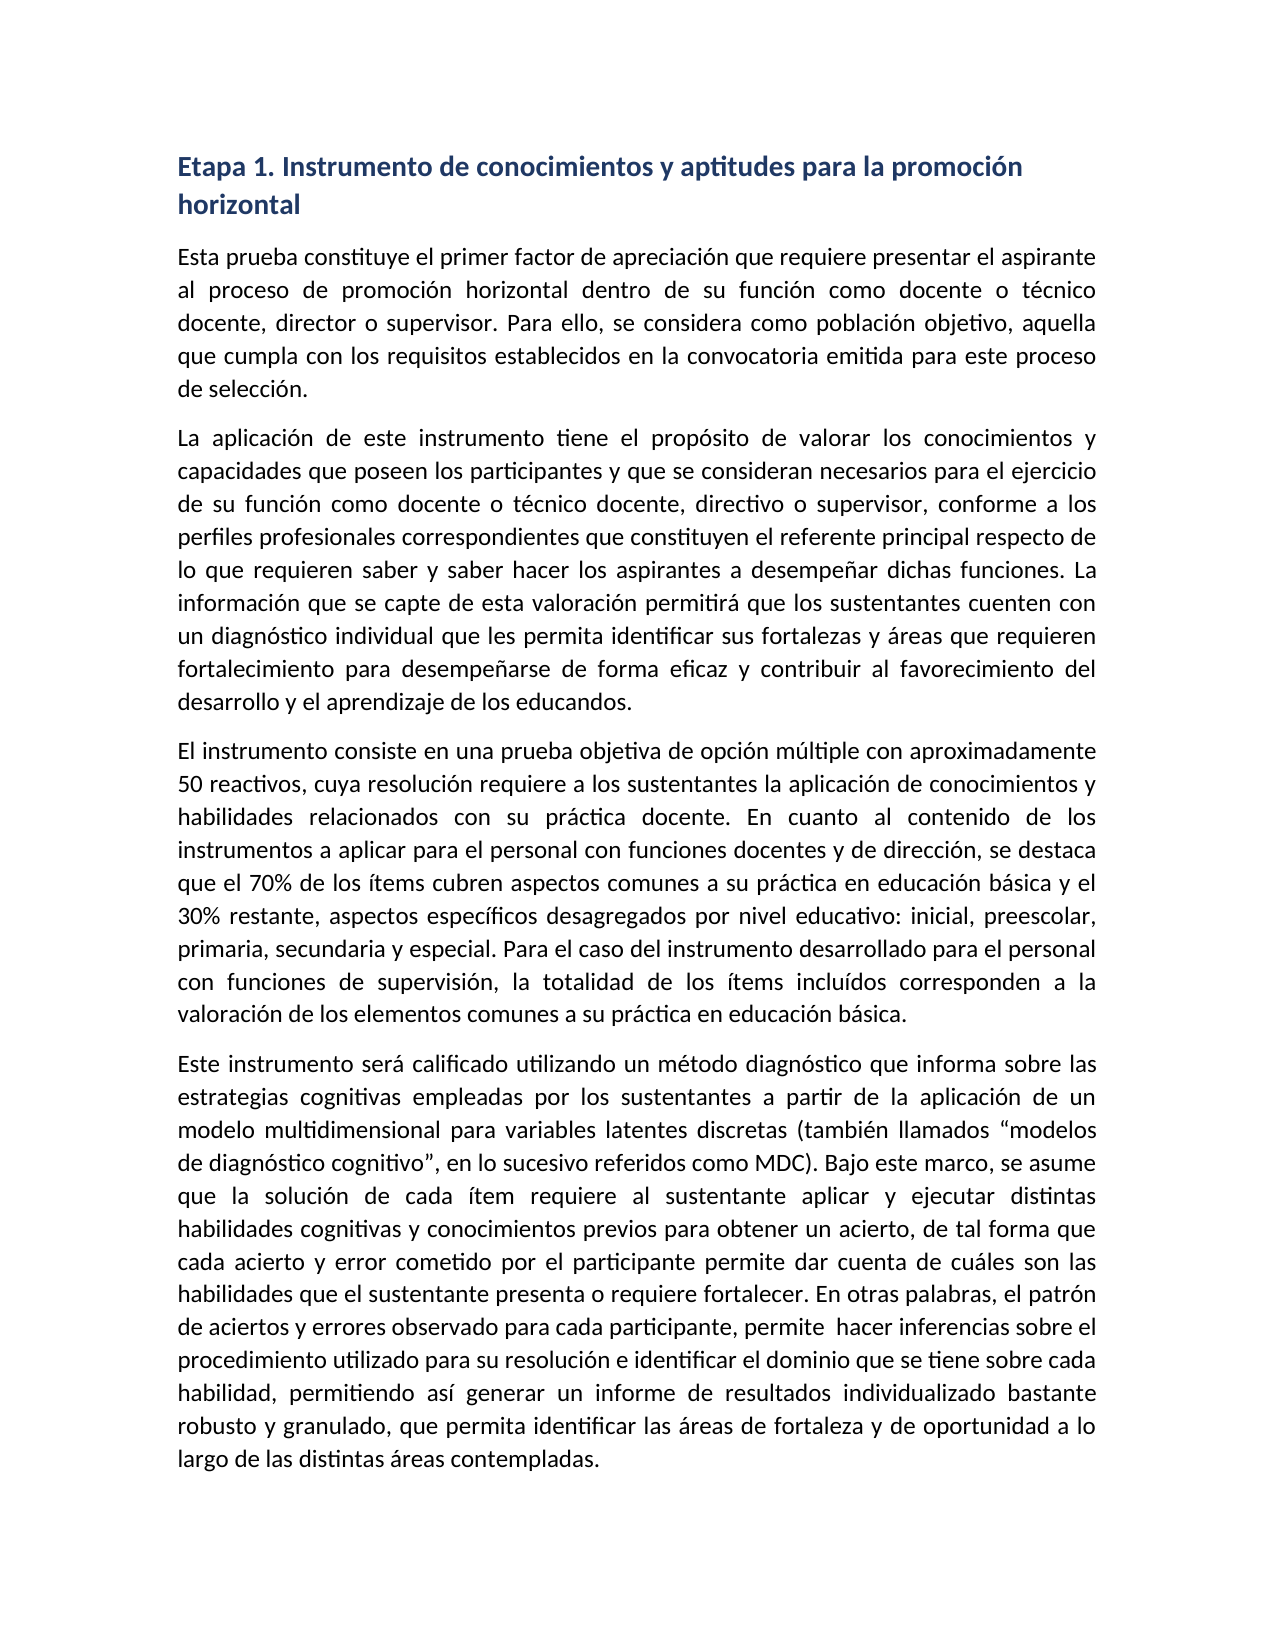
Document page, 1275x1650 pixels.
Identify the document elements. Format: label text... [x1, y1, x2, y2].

text Este instrumento será calificado utilizando un método diagnóstico que informa sobre las estrategias cognitivas empleadas por los sustentantes a partir de la aplicación de un modelo multidimensional para variables latentes discretas (también llamados “modelos de diagnóstico cognitivo”, en lo sucesivo referidos como MDC). Bajo este marco, se asume que la solución de cada ítem requiere al sustentante aplicar y ejecutar distintas habilidades cognitivas y conocimientos previos para obtener un acierto, de tal forma que cada acierto y error cometido por el participante permite dar cuenta de cuáles son las habilidades que el sustentante presenta o requiere fortalecer. En otras palabras, el patrón de aciertos y errores observado para cada participante, permite hacer inferencias sobre el procedimiento utilizado para su resolución e identificar el dominio que se tiene sobre cada habilidad, permitiendo así generar un informe de resultados individualizado bastante robusto y granulado, que permita identificar las áreas de fortaleza y de oportunidad a lo largo de las distintas áreas contempladas. [177, 1048, 1098, 1474]
text El instrumento consiste en una prueba objetiva de opción múltiple con aproximadamente 50 reactivos, cuya resolución requiere a los sustentantes la aplicación de conocimientos y habilidades relacionados con su práctica docente. En cuanto al contenido de los instrumentos a aplicar para el personal con funciones docentes y de dirección, se destaca que el 70% de los ítems cubren aspectos comunes a su práctica en educación básica y el 30% restante, aspectos específicos desagregados por nivel educativo: inicial, preescolar, primaria, secundaria y especial. Para el caso del instrumento desarrollado para el personal con funciones de supervisión, la totalidad de los ítems incluídos corresponden a la valoración de los elementos comunes a su práctica en educación básica. [177, 735, 1098, 1029]
text La aplicación de este instrumento tiene el propósito de valorar los conocimientos y capacidades que poseen los participantes y que se consideran necesarios para el ejercicio de su función como docente o técnico docente, directivo o supervisor, conforme a los perfiles profesionales correspondientes que constituyen el referente principal respecto de lo que requieren saber y saber hacer los aspirantes a desempeñar dichas funciones. La información que se capte de esta valoración permitirá que los sustentantes cuenten con un diagnóstico individual que les permita identificar sus fortalezas y áreas que requieren fortalecimiento para desempeñarse de forma eficaz y contribuir al favorecimiento del desarrollo y el aprendizaje de los educandos. [177, 422, 1098, 716]
text Etapa 1. Instrumento de conocimientos y aptitudes para la promoción horizontal [177, 148, 1098, 222]
text Esta prueba constituye el primer factor de apreciación que requiere presentar el aspirante al proceso de promoción horizontal dentro de su función como docente o técnico docente, director o supervisor. Para ello, se considera como población objetivo, aquella que cumpla con los requisitos establecidos en la convocatoria emitida para este proceso de selección. [177, 241, 1098, 403]
